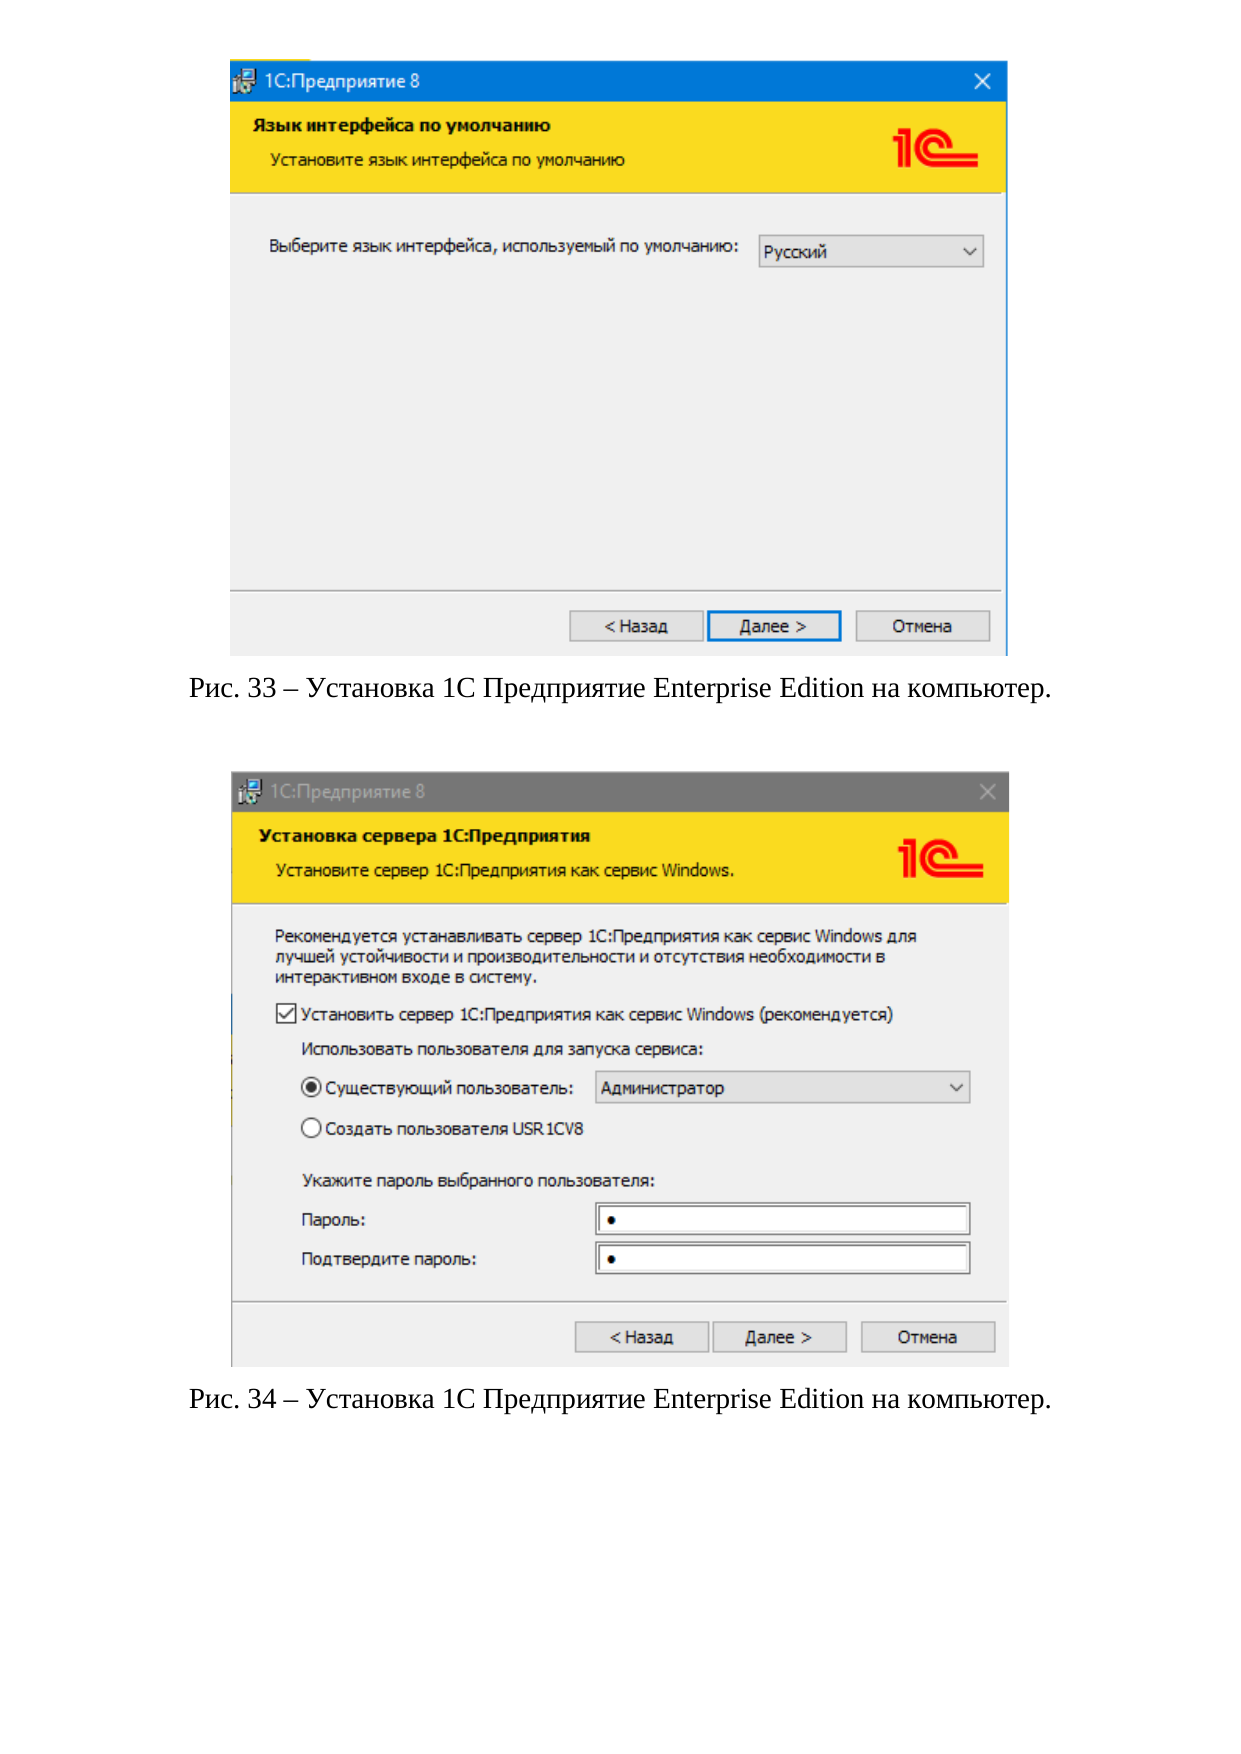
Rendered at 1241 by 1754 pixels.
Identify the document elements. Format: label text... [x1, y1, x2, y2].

text Рис. 34 – Установка 1С Предприятие Enterprise Edition на компьютер. [59, 1381, 1181, 1414]
picture [230, 59, 1011, 656]
picture [231, 771, 1010, 1367]
text Рис. 33 – Установка 1С Предприятие Enterprise Edition на компьютер. [59, 670, 1181, 704]
